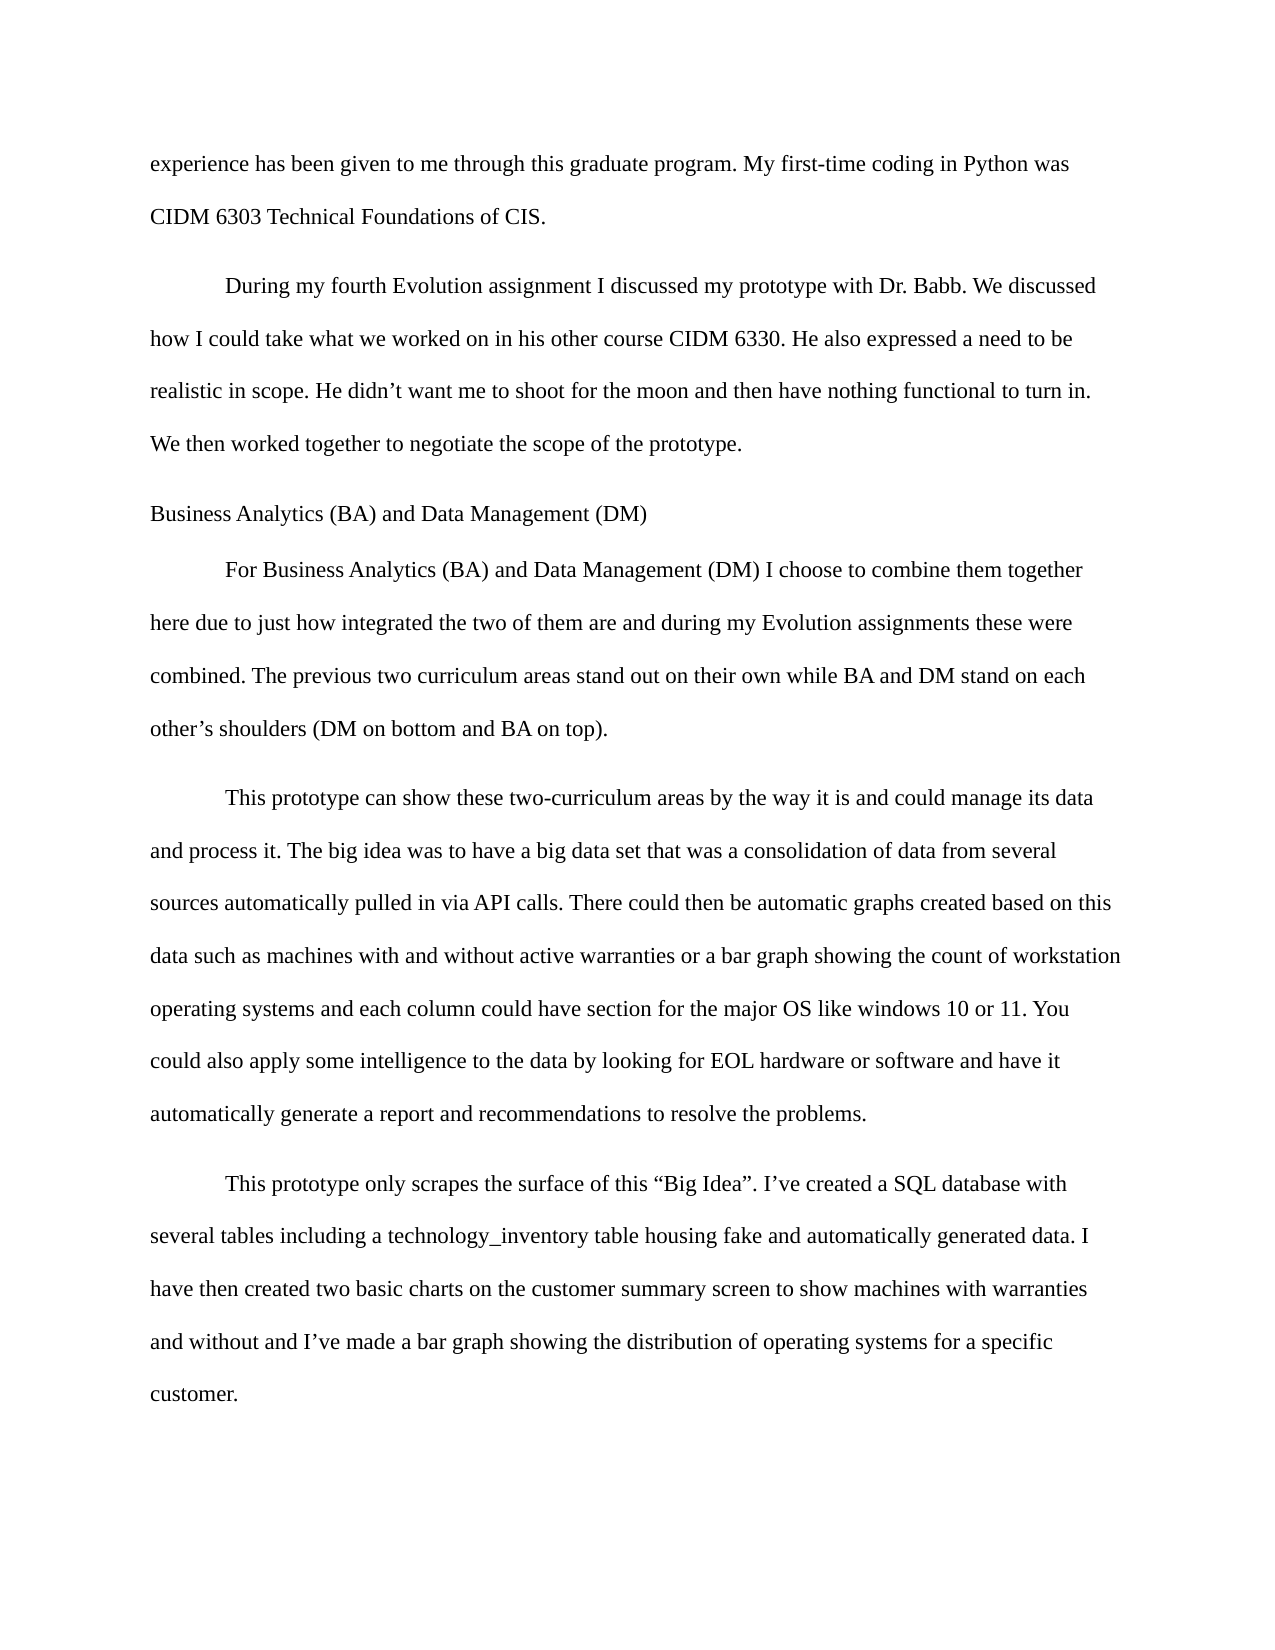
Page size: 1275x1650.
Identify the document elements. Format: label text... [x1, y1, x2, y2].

text For Business Analytics (BA) and Data Management (DM) I choose to combine them together here due to just how integrated the two of them are and during my Evolution assignments these were combined. The previous two curriculum areas stand out on their own while BA and DM stand on each other’s shoulders (DM on bottom and BA on top). [150, 556, 1125, 741]
text During my fourth Evolution assignment I discussed my prototype with Dr. Babb. We discussed how I could take what we worked on in his other course CIDM 6330. He also expressed a need to be realistic in scope. He didn’t want me to shoot for the moon and then have nothing functional to turn in. We then worked together to negotiate the scope of the prototype. [150, 272, 1125, 457]
text This prototype can show these two-curriculum areas by the way it is and could manage its data and process it. The big idea was to have a big data set that was a consolidation of data from several sources automatically pulled in via API calls. There could then be automatic graphs created based on this data such as machines with and without active warranties or a bar graph showing the count of workstation operating systems and each column could have section for the major OS like windows 10 or 11. You could also apply some intelligence to the data by looking for EOL hardware or software and have it automatically generate a report and recommendations to resolve the problems. [150, 784, 1125, 1127]
subtitle Business Analytics (BA) and Data Management (DM) [150, 499, 1125, 526]
text This prototype only scrapes the surface of this “Big Idea”. I’ve created a SQL database with several tables including a technology_inventory table housing fake and automatically generated data. I have then created two basic charts on the customer summary screen to show machines with warranties and without and I’ve made a bar graph showing the distribution of operating systems for a specific customer. [150, 1169, 1125, 1407]
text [150, 150, 1125, 229]
